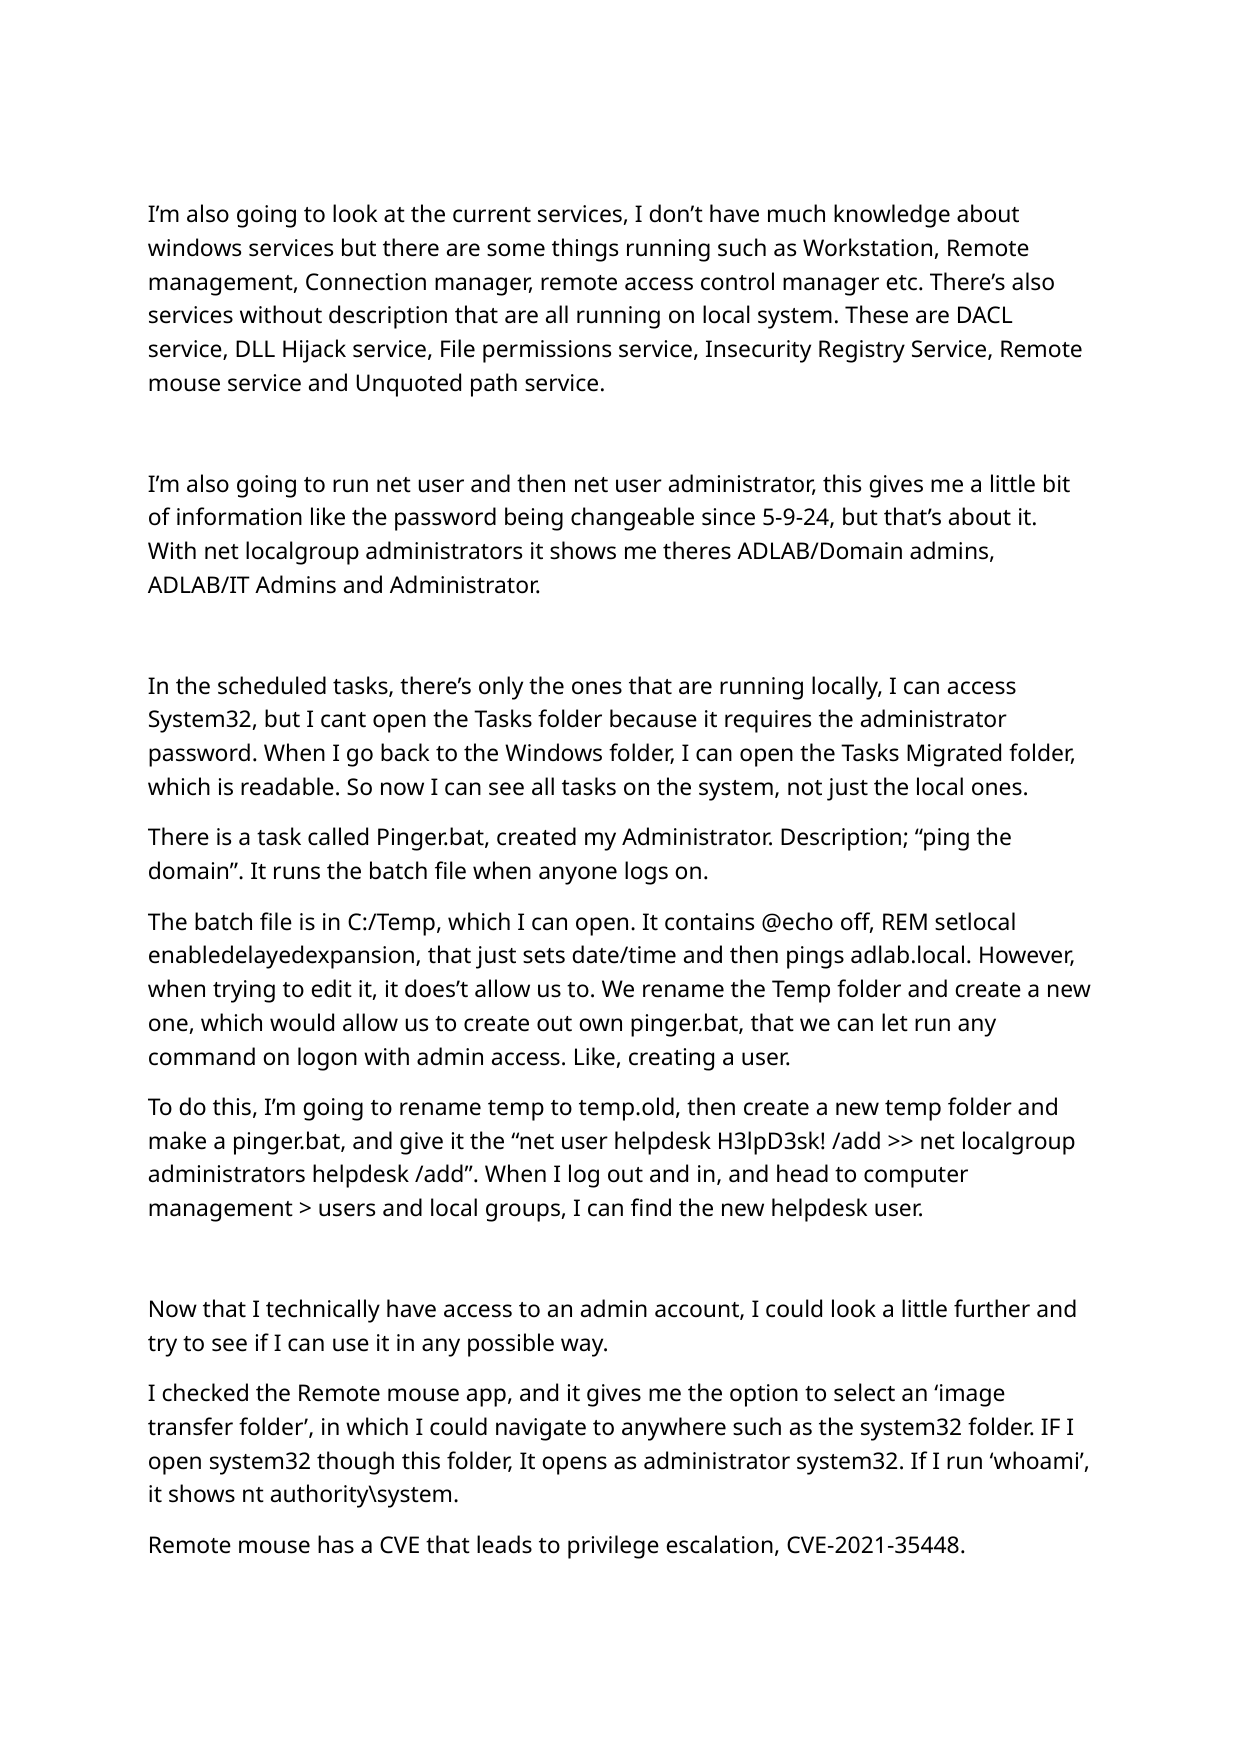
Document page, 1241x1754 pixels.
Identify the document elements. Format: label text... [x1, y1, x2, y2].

text Now that I technically have access to an admin account, I could look a little further and try to see if I can use it in any possible way. [148, 1293, 1093, 1358]
text I checked the Remote mouse app, and it gives me the option to select an ‘image transfer folder’, in which I could navigate to anywhere such as the system32 folder. IF I open system32 though this folder, It opens as administrator system32. If I run ‘whoami’, it shows nt authority\system. [148, 1377, 1093, 1510]
text Remote mouse has a CVE that leads to privilege escalation, CVE-2021-35448. [148, 1529, 1093, 1560]
text In the scheduled tasks, there’s only the ones that are running locally, I can access System32, but I cant open the Tasks folder because it requires the administrator password. When I go back to the Windows folder, I can open the Tasks Migrated folder, which is readable. So now I can see all tasks on the system, not just the local ones. [148, 670, 1093, 802]
text I’m also going to look at the current services, I don’t have much knowledge about windows services but there are some things running such as Workstation, Remote management, Connection manager, remote access control manager etc. There’s also services without description that are all running on local system. These are DACL service, DLL Hijack service, File permissions service, Insecurity Registry Service, Remote mouse service and Unquoted path service. [148, 198, 1093, 398]
text The batch file is in C:/Temp, which I can open. It contains @echo off, REM setlocal enabledelayedexpansion, that just sets date/time and then pings adlab.local. However, when trying to edit it, it does’t allow us to. We rename the Temp folder and create a new one, which would allow us to create out own pinger.bat, that we can let run any command on logon with admin access. Like, creating a user. [148, 906, 1093, 1072]
text There is a task called Pinger.bat, created my Administrator. Description; “ping the domain”. It runs the batch file when anyone logs on. [148, 821, 1093, 886]
text I’m also going to run net user and then net user administrator, this gives me a little bit of information like the password being changeable since 5-9-24, but that’s about it. With net localgroup administrators it shows me theres ADLAB/Domain admins, ADLAB/IT Admins and Administrator. [148, 468, 1093, 600]
text To do this, I’m going to rename temp to temp.old, then create a new temp folder and make a pinger.bat, and give it the “net user helpdesk H3lpD3sk! /add >> net localgroup administrators helpdesk /add”. When I log out and in, and head to computer management > users and local groups, I can find the new helpdesk user. [148, 1091, 1093, 1223]
